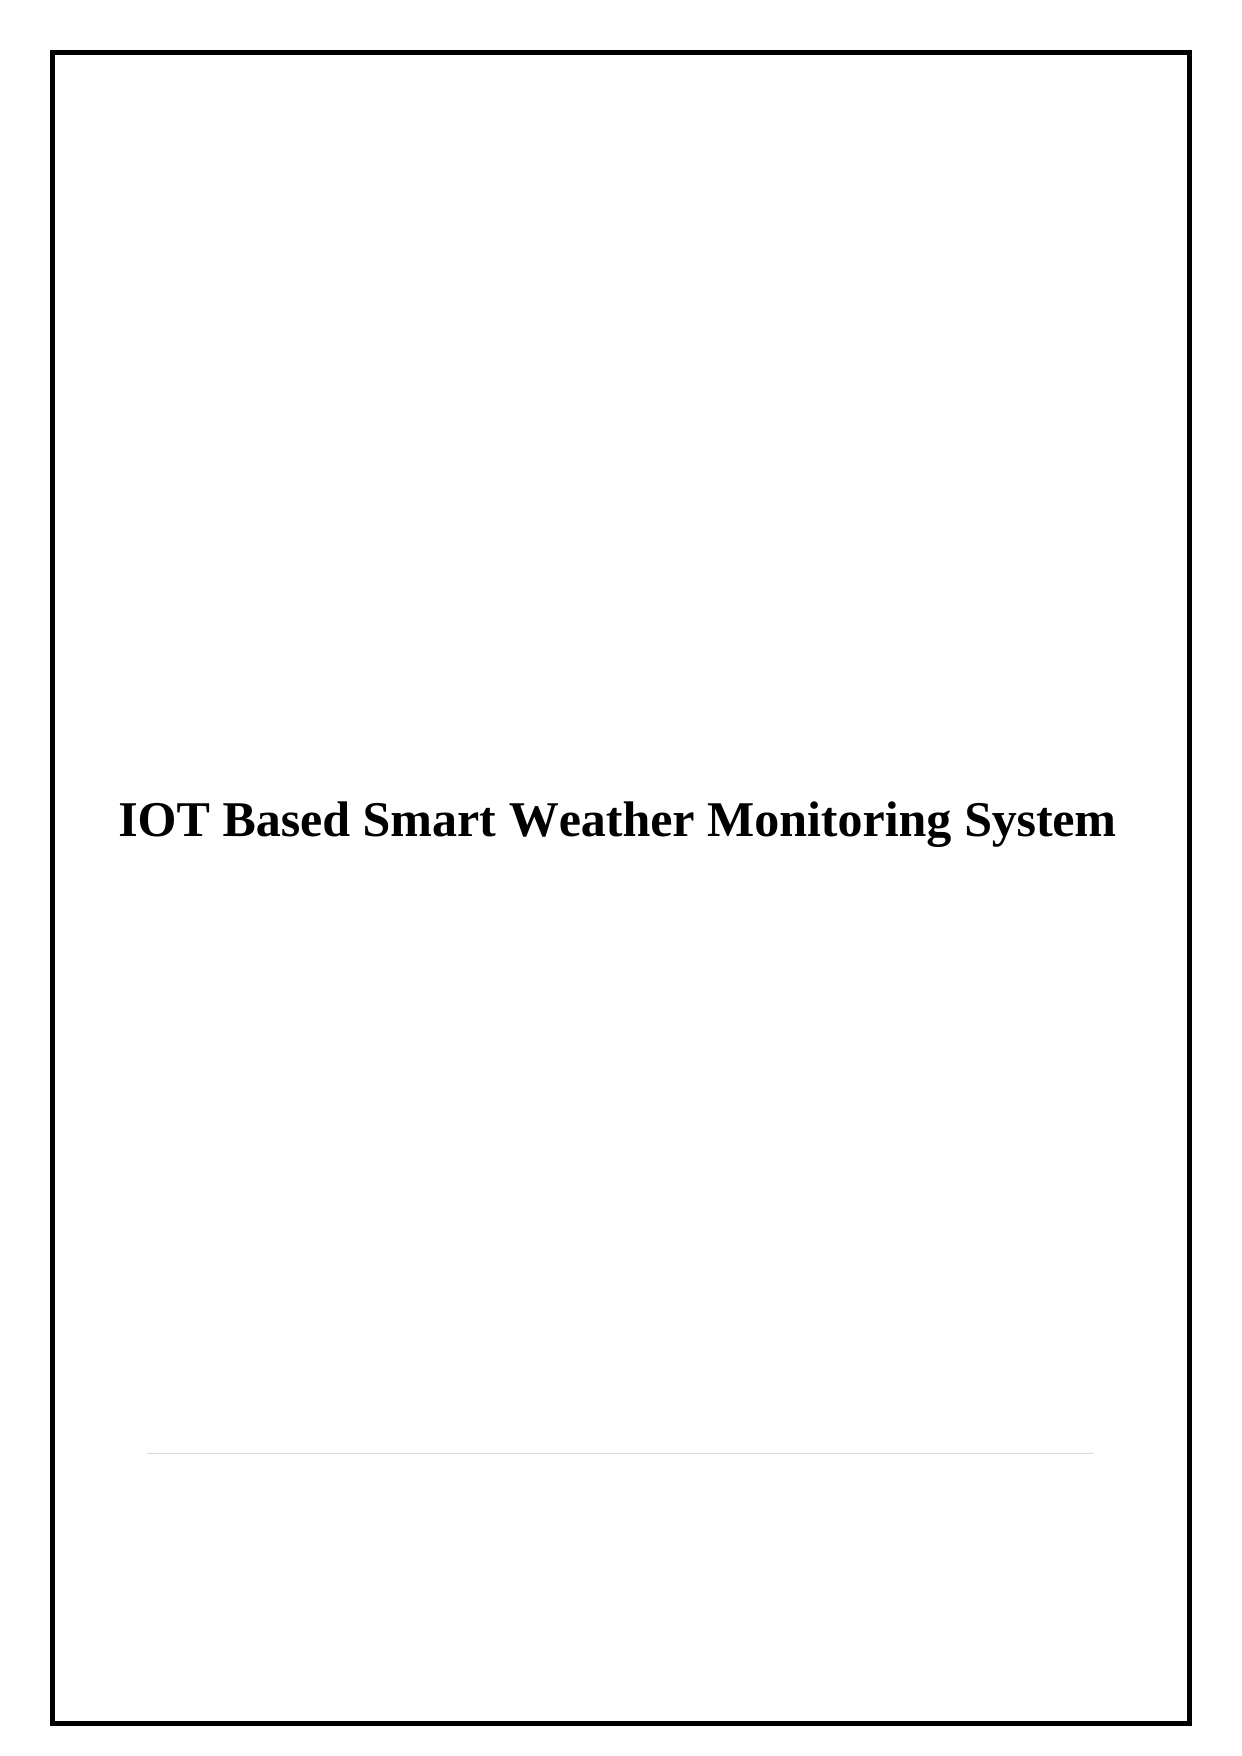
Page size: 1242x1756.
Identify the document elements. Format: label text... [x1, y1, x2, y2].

subtitle IOT Based Smart Weather Monitoring System [118, 789, 1183, 847]
